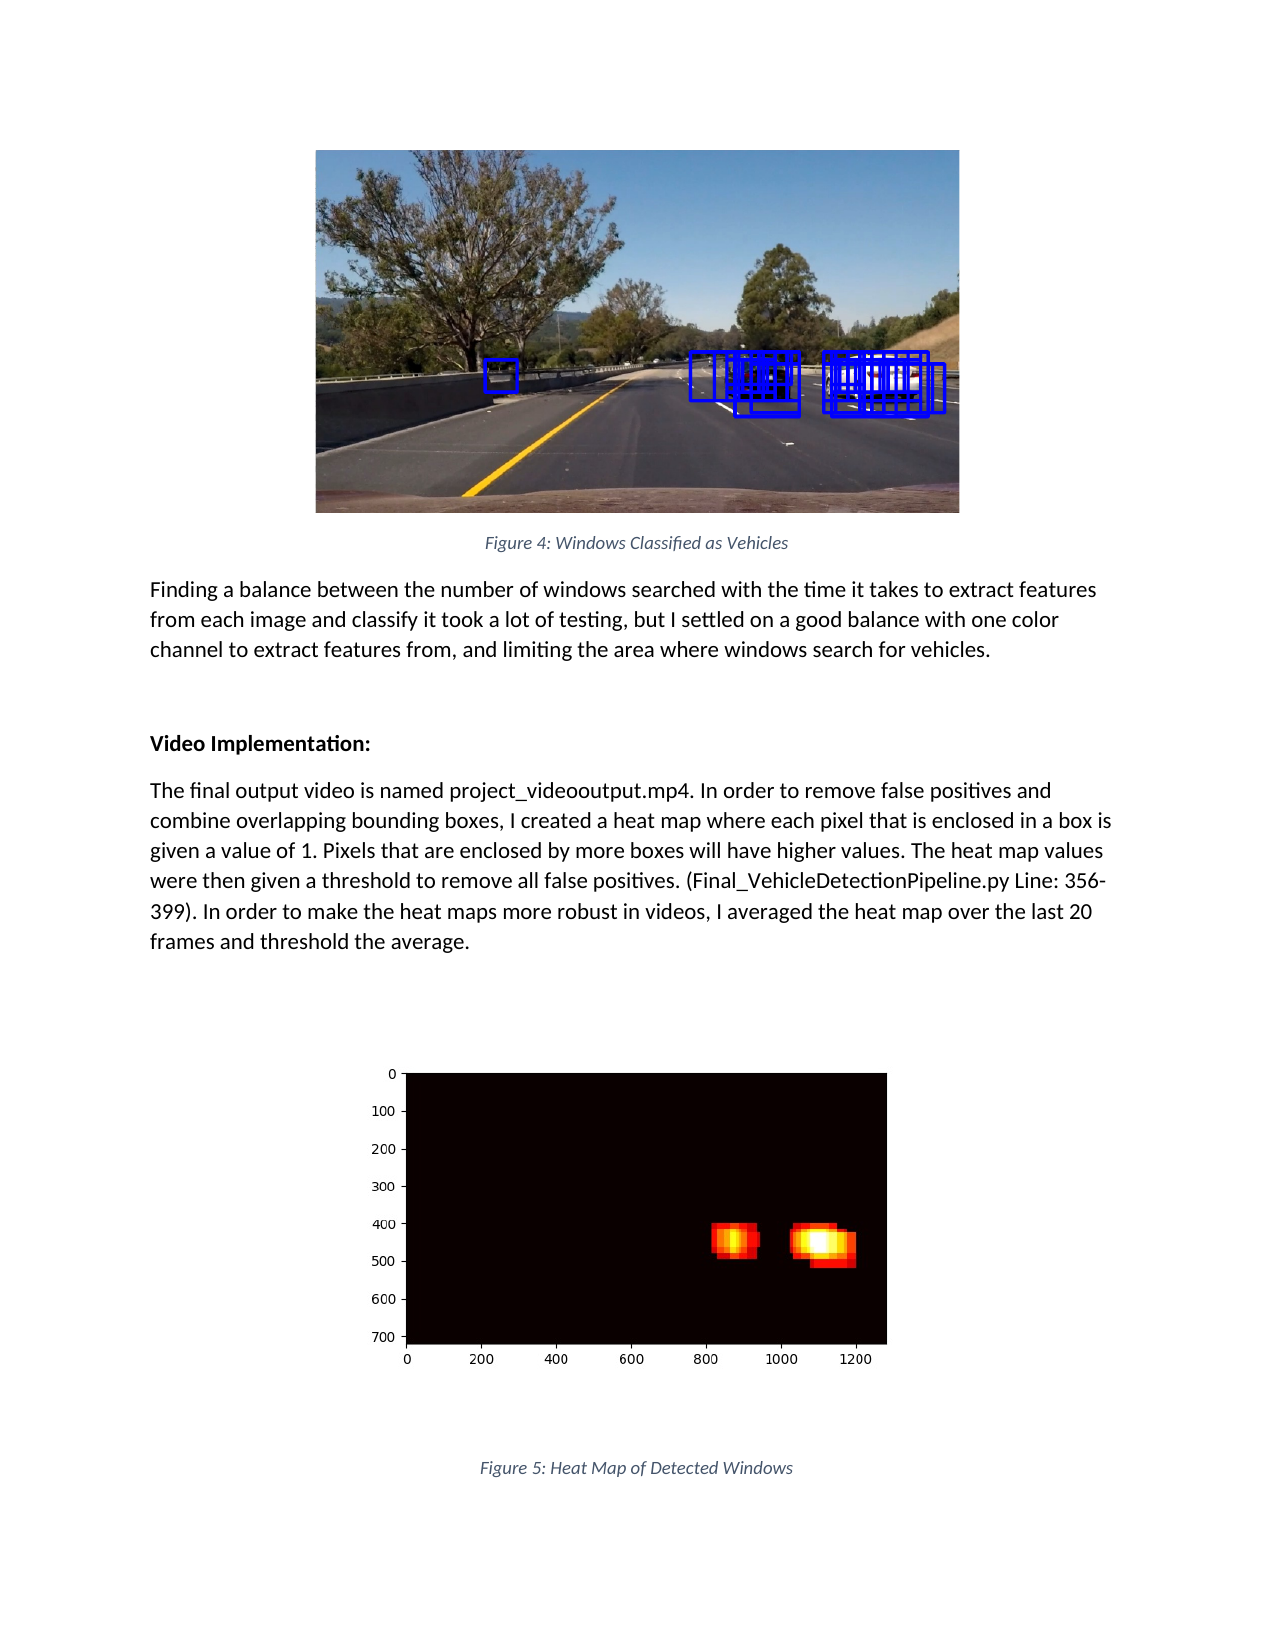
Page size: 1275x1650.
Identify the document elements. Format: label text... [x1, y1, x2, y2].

text The final output video is named project_videooutput.mp4. In order to remove false positives and combine overlapping bounding boxes, I created a heat map where each pixel that is enclosed in a box is given a value of 1. Pixels that are enclosed by more boxes will have higher values. The heat map values were then given a threshold to remove all false positives. (Final_VehicleDetectionPipeline.py Line: 356-399). In order to make the heat maps more robust in videos, I averaged the heat map over the last 20 frames and threshold the average. [150, 776, 1125, 955]
text Figure 5: Heat Map of Detected Windows [150, 1457, 1125, 1479]
text Figure 4: Windows Classified as Vehicles [150, 531, 1125, 554]
text Video Implementation: [150, 729, 1125, 757]
picture [328, 973, 947, 1438]
text Finding a balance between the number of windows searched with the time it takes to extract features from each image and classify it took a lot of testing, but I settled on a good balance with one color channel to extract features from, and limiting the area where windows search for vehicles. [150, 575, 1125, 663]
picture [315, 150, 960, 513]
